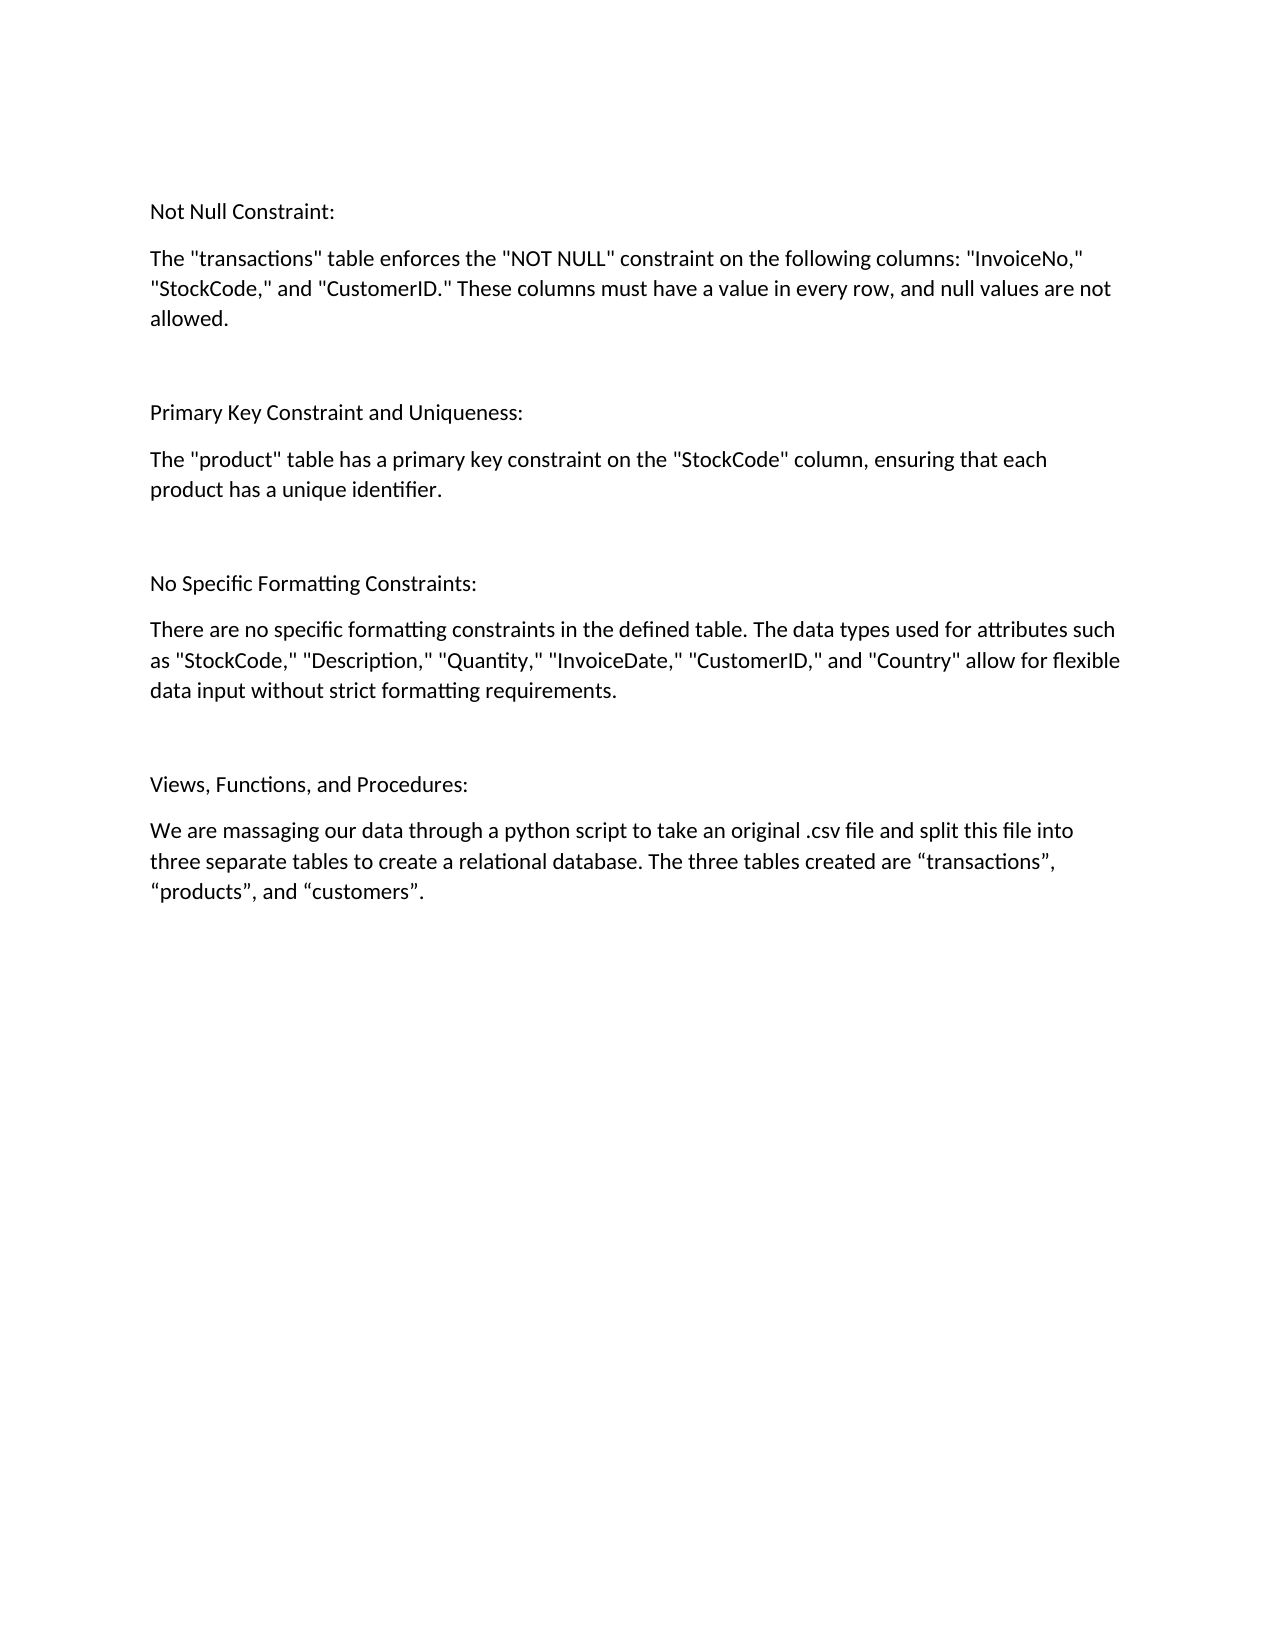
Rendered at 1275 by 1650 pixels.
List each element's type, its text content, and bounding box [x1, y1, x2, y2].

text Not Null Constraint: [150, 197, 1125, 225]
text There are no specific formatting constraints in the defined table. The data types used for attributes such as "StockCode," "Description," "Quantity," "InvoiceDate," "CustomerID," and "Country" allow for flexible data input without strict formatting requirements. [150, 616, 1125, 704]
text Views, Functions, and Procedures: [150, 770, 1125, 798]
text Primary Key Constraint and Uniqueness: [150, 398, 1125, 426]
text The "product" table has a primary key constraint on the "StockCode" column, ensuring that each product has a unique identifier. [150, 445, 1125, 503]
text The "transactions" table enforces the "NOT NULL" constraint on the following columns: "InvoiceNo," "StockCode," and "CustomerID." These columns must have a value in every row, and null values are not allowed. [150, 244, 1125, 332]
text No Specific Formatting Constraints: [150, 569, 1125, 597]
text We are massaging our data through a python script to take an original .csv file and split this file into three separate tables to create a relational database. The three tables created are “transactions”, “products”, and “customers”. [150, 817, 1125, 905]
